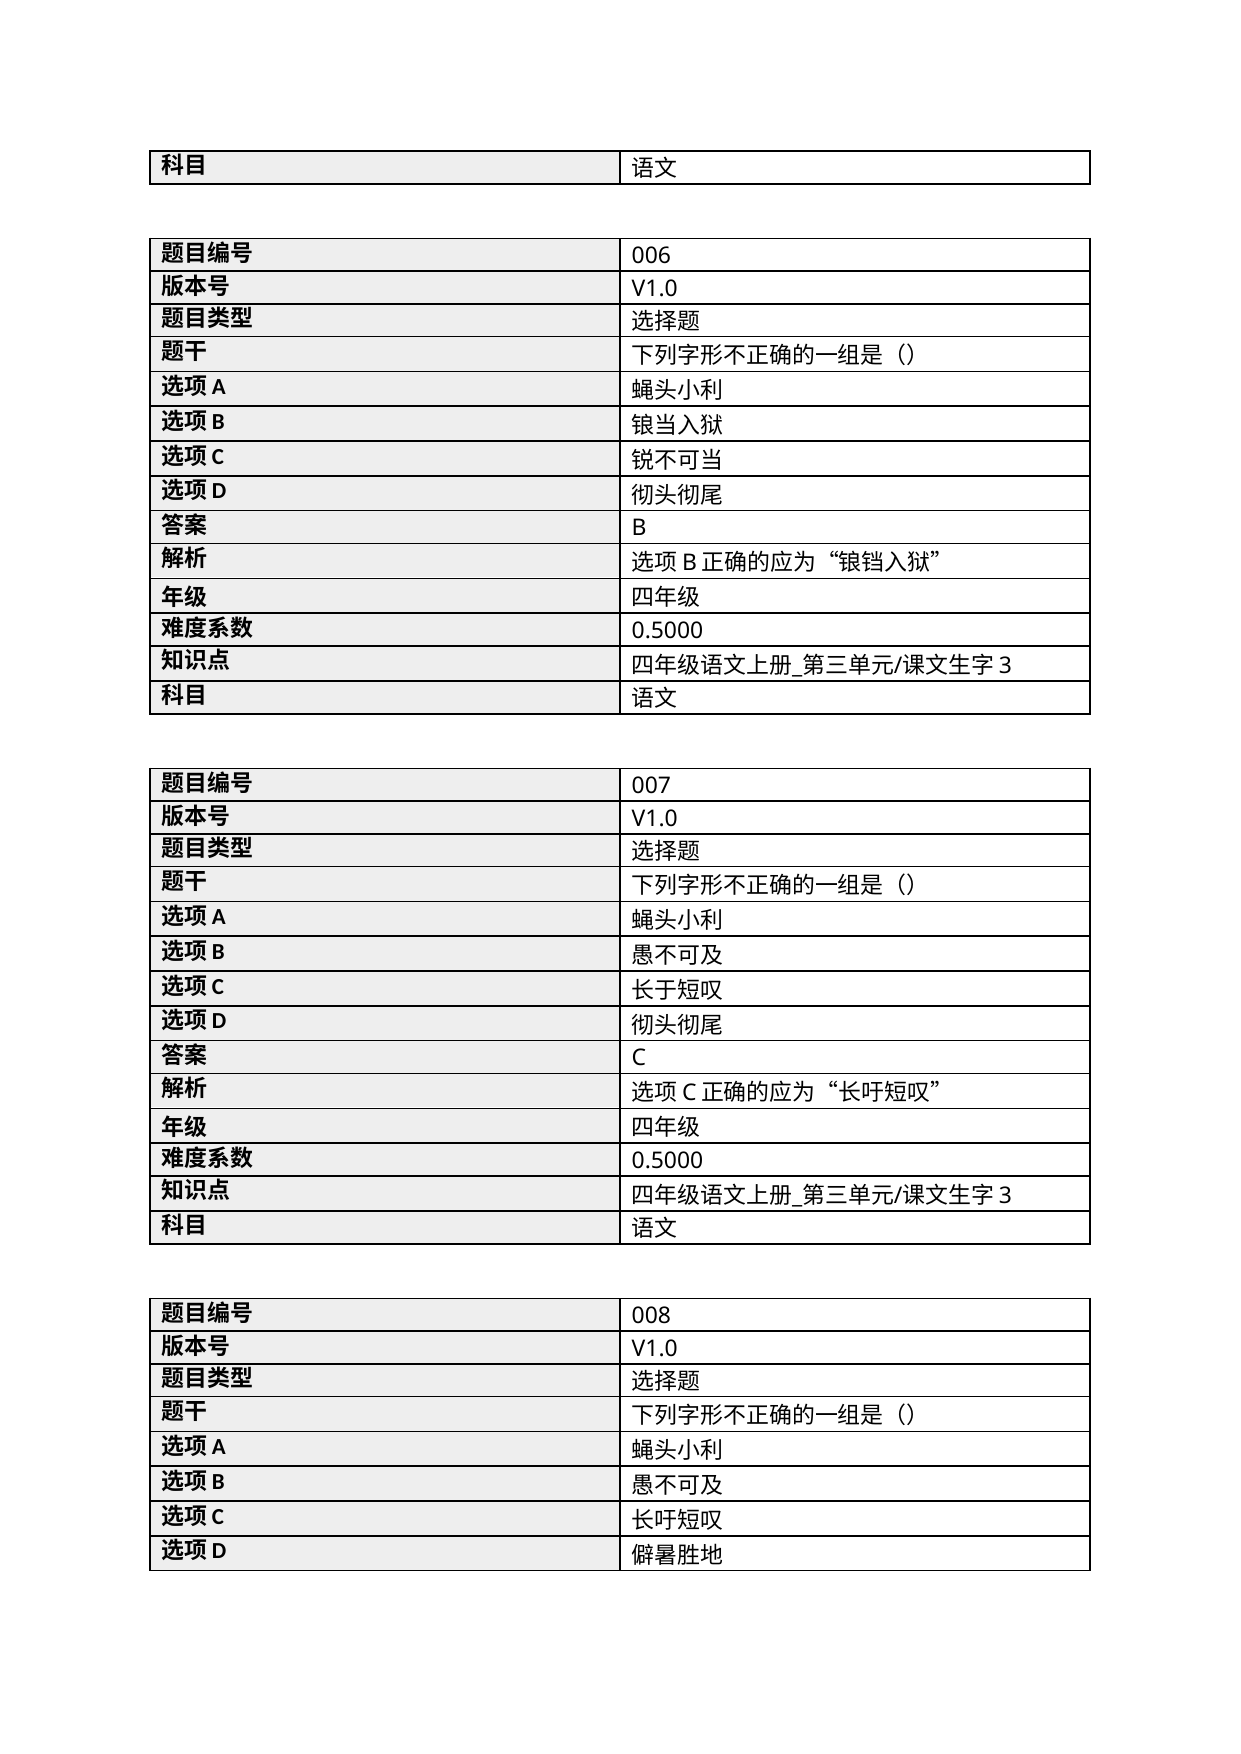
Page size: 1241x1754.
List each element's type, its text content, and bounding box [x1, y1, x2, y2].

table_cell 彻头彻尾 [621, 477, 1089, 510]
table_cell 科目 [151, 152, 619, 183]
table_cell 选择题 [621, 835, 1089, 866]
table_cell V1.0 [621, 1332, 1089, 1363]
table_cell 题干 [151, 337, 619, 371]
table_header 题目编号 [151, 769, 619, 800]
table_cell 蝇头小利 [621, 372, 1089, 405]
table_cell 锐不可当 [621, 442, 1089, 475]
table_cell 解析 [151, 544, 619, 577]
table_cell B [621, 511, 1089, 543]
table_cell 选项B [151, 407, 619, 440]
table_cell 版本号 [151, 1332, 619, 1363]
table_cell 选项C [151, 1502, 619, 1535]
table_cell 答案 [151, 1041, 619, 1073]
table_cell 选项B [151, 1467, 619, 1500]
table_cell 解析 [151, 1074, 619, 1107]
table_cell 选择题 [621, 1365, 1089, 1396]
table_cell 选项C [151, 442, 619, 475]
table_cell 0.5000 [621, 1144, 1089, 1175]
table_cell 下列字形不正确的一组是（） [621, 867, 1089, 901]
table_cell 语文 [621, 1212, 1089, 1243]
table_cell 难度系数 [151, 1144, 619, 1175]
table_cell 语文 [621, 682, 1089, 713]
table_cell 题干 [151, 1397, 619, 1431]
table_header 题目编号 [151, 1299, 619, 1330]
table_cell 选项B正确的应为“锒铛入狱” [621, 544, 1089, 577]
table_cell 题目类型 [151, 305, 619, 336]
table_cell 选项D [151, 1537, 619, 1570]
table_cell 长于短叹 [621, 972, 1089, 1005]
table_cell V1.0 [621, 272, 1089, 303]
table_cell C [621, 1041, 1089, 1073]
table_cell 彻头彻尾 [621, 1007, 1089, 1040]
table_cell 语文 [621, 152, 1089, 183]
table_cell 选项C [151, 972, 619, 1005]
table_cell 0.5000 [621, 614, 1089, 645]
table_cell 愚不可及 [621, 1467, 1089, 1500]
table_cell 四年级语文上册_第三单元/课文生字3 [621, 647, 1089, 680]
table_cell 长吁短叹 [621, 1502, 1089, 1535]
table_header 006 [621, 239, 1089, 270]
table_header 007 [621, 769, 1089, 800]
table_cell 四年级 [621, 579, 1089, 612]
table_cell 年级 [151, 579, 619, 612]
table_cell 选项A [151, 1432, 619, 1465]
table_cell 四年级 [621, 1109, 1089, 1142]
table_cell 下列字形不正确的一组是（） [621, 1397, 1089, 1431]
table_cell 科目 [151, 1212, 619, 1243]
table_cell 下列字形不正确的一组是（） [621, 337, 1089, 371]
table_cell V1.0 [621, 802, 1089, 833]
table_cell 难度系数 [151, 614, 619, 645]
table_cell 科目 [151, 682, 619, 713]
table_header 008 [621, 1299, 1089, 1330]
table_cell 选择题 [621, 305, 1089, 336]
table_cell 锒当入狱 [621, 407, 1089, 440]
table_cell 答案 [151, 511, 619, 543]
table_cell 僻暑胜地 [621, 1537, 1089, 1570]
table_cell 选项B [151, 937, 619, 970]
table_cell 知识点 [151, 1177, 619, 1210]
table_cell 版本号 [151, 802, 619, 833]
table_cell 选项C正确的应为“长吁短叹” [621, 1074, 1089, 1107]
table_cell 选项D [151, 1007, 619, 1040]
table_cell 知识点 [151, 647, 619, 680]
table_cell 选项A [151, 902, 619, 935]
table_cell 四年级语文上册_第三单元/课文生字3 [621, 1177, 1089, 1210]
table_cell 题目类型 [151, 1365, 619, 1396]
table_cell 蝇头小利 [621, 1432, 1089, 1465]
table_header 题目编号 [151, 239, 619, 270]
table_cell 年级 [151, 1109, 619, 1142]
table_cell 选项A [151, 372, 619, 405]
table_cell 版本号 [151, 272, 619, 303]
table_cell 蝇头小利 [621, 902, 1089, 935]
table_cell 题干 [151, 867, 619, 901]
table_cell 题目类型 [151, 835, 619, 866]
table_cell 愚不可及 [621, 937, 1089, 970]
table_cell 选项D [151, 477, 619, 510]
